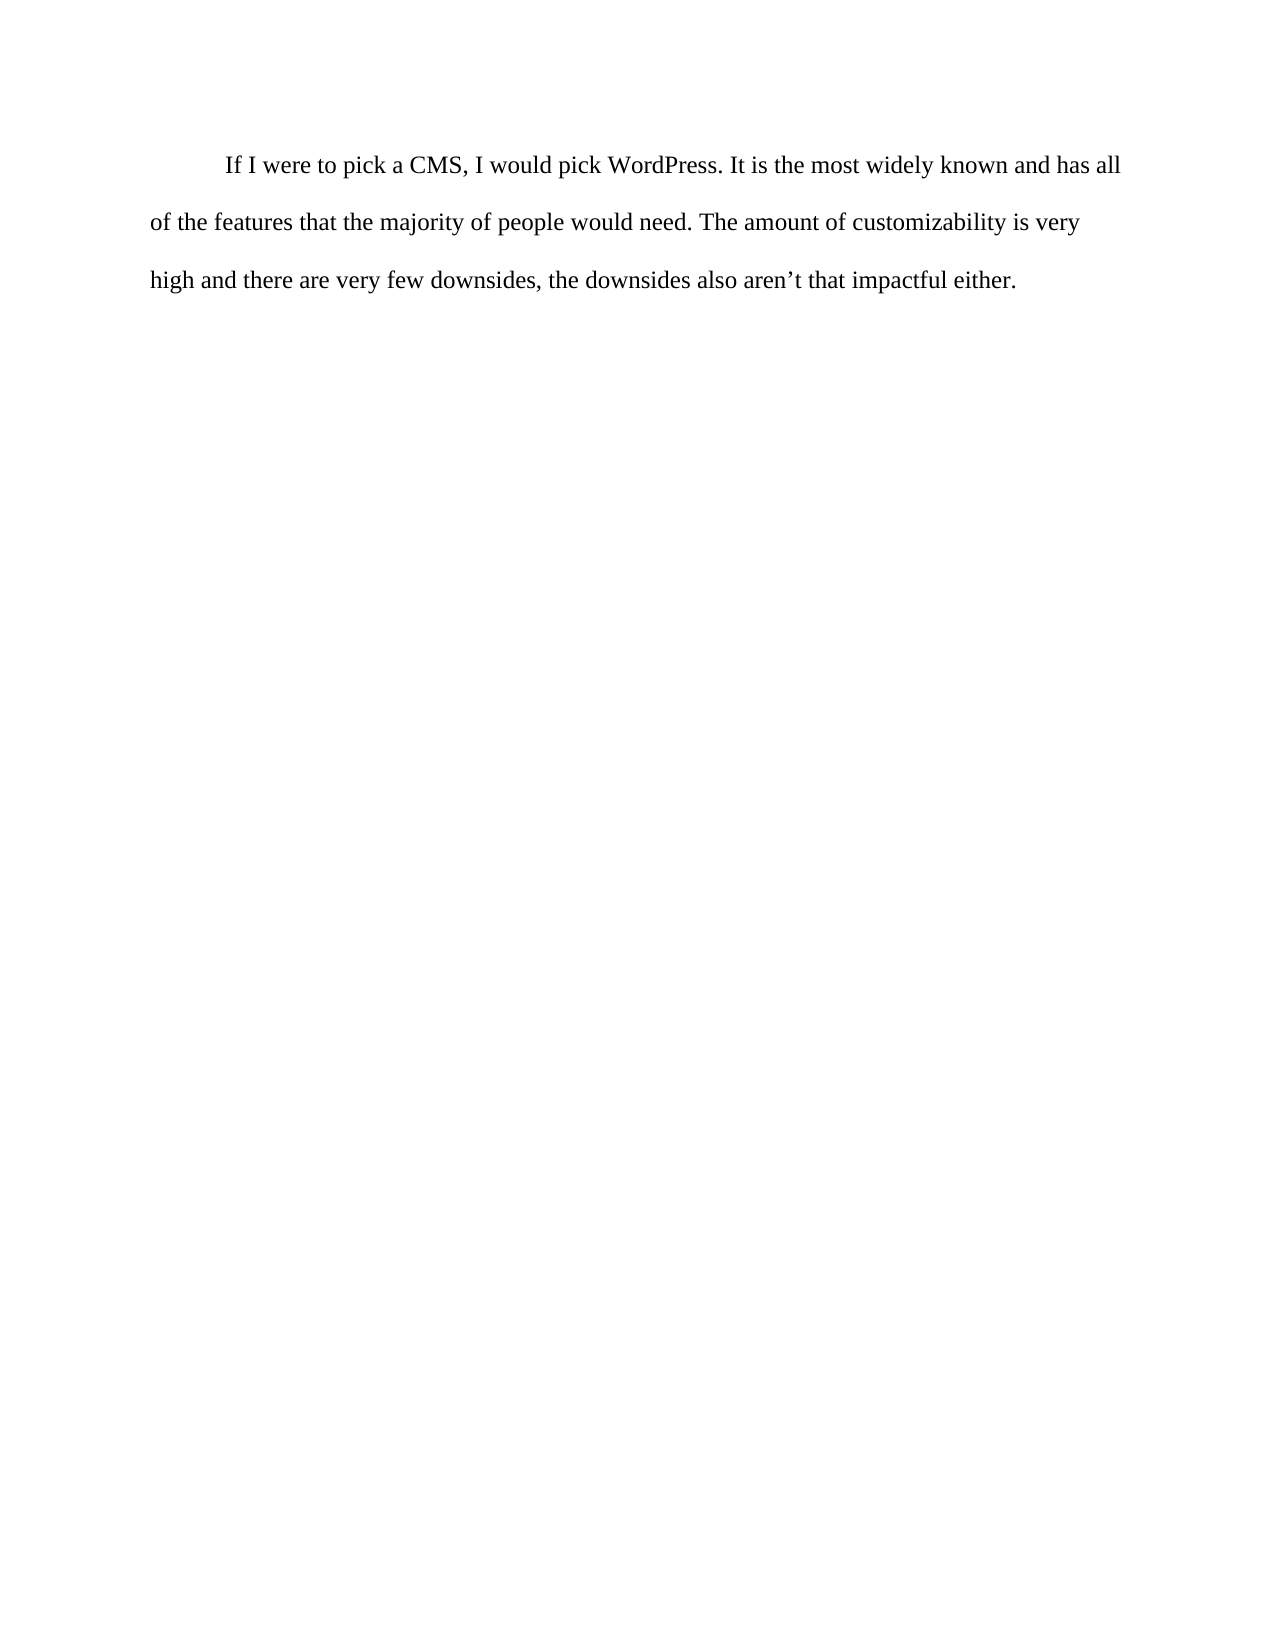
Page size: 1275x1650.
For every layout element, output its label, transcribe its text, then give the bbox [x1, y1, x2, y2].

text If I were to pick a CMS, I would pick WordPress. It is the most widely known and has all of the features that the majority of people would need. The amount of customizability is very high and there are very few downsides, the downsides also aren’t that impactful either. [150, 150, 1125, 294]
